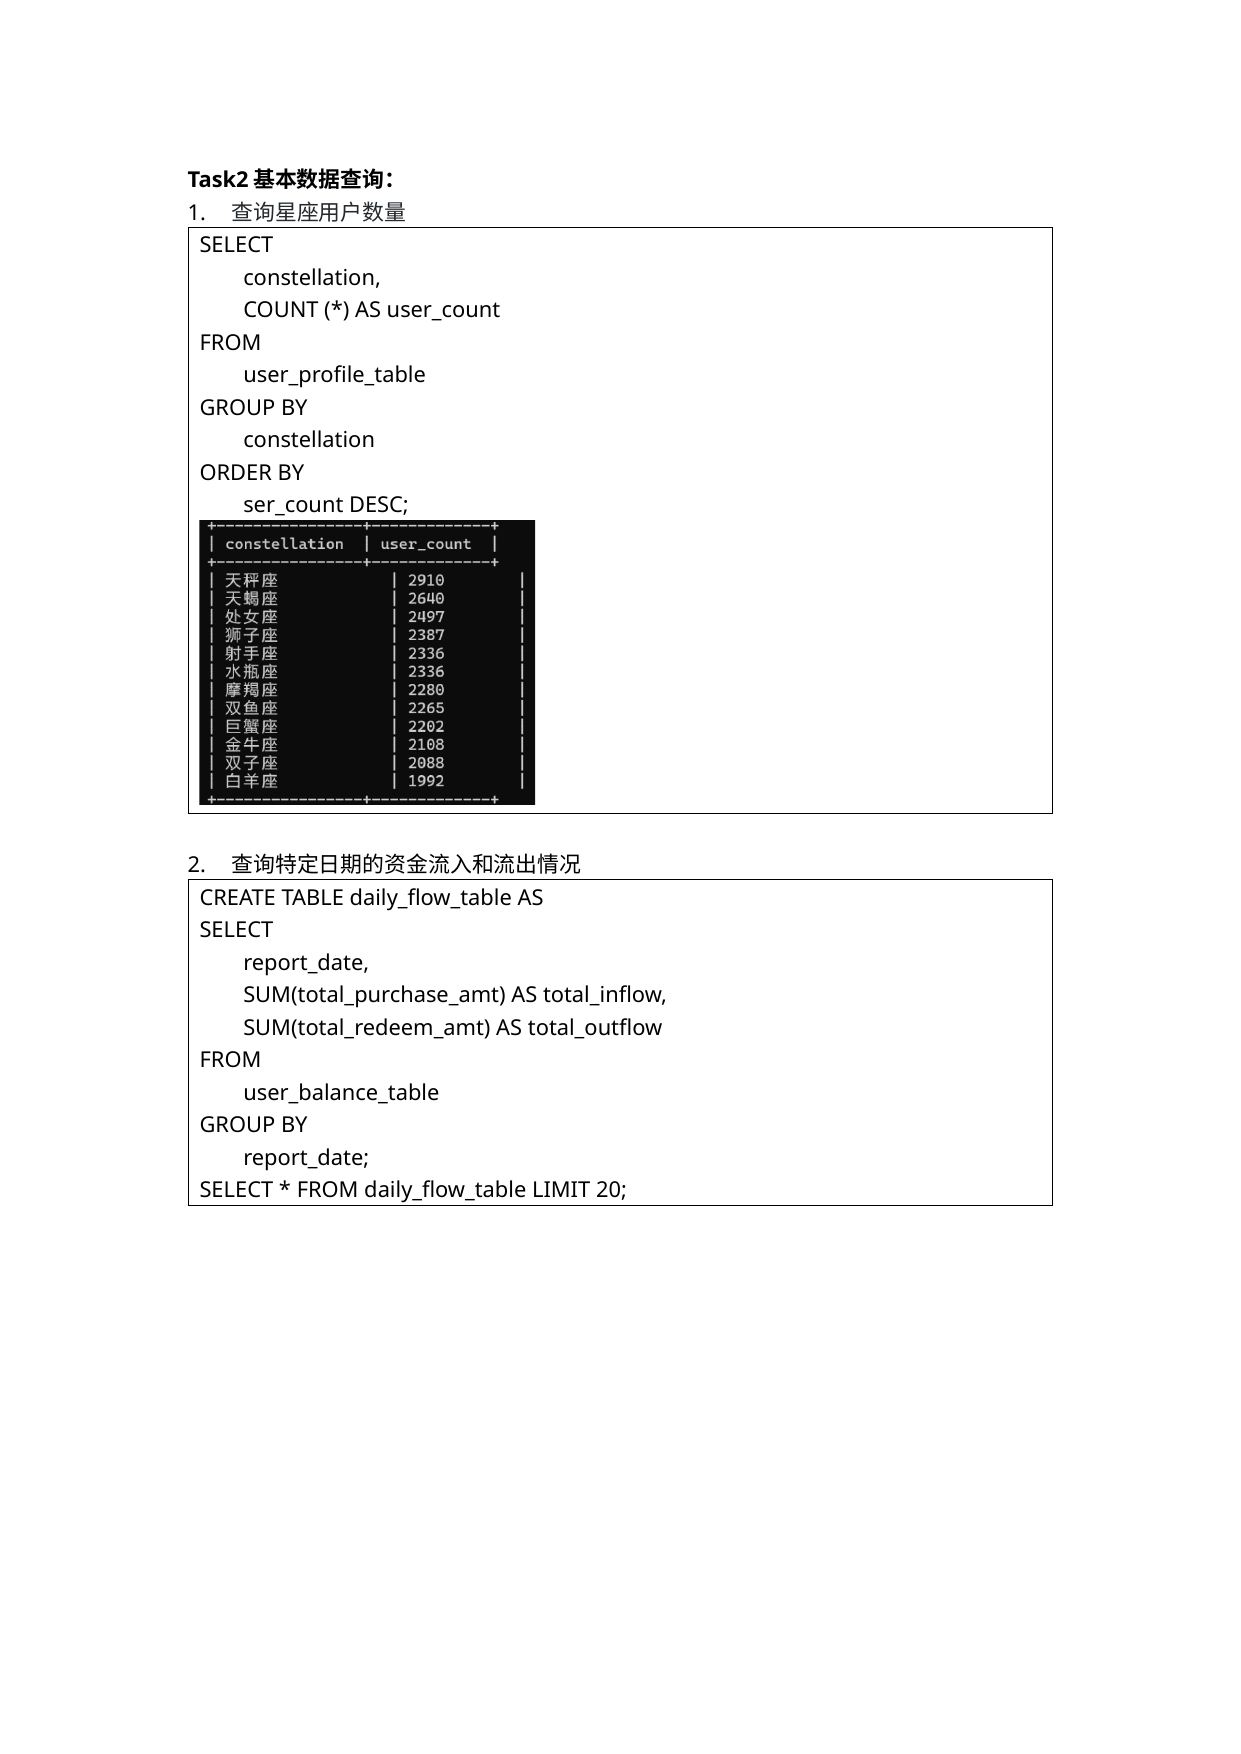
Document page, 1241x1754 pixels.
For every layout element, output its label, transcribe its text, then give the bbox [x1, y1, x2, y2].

table_header SELECT constellation, COUNT (*) AS user_count FROM user_profile_table GROUP BY constellation ORDER BY ser_count DESC; [189, 228, 1052, 813]
text Task2基本数据查询： [187, 162, 1053, 194]
list 查询星座⽤户数量 [187, 194, 1053, 227]
list 查询特定⽇期的资⾦流⼊和流出情况 [187, 847, 1053, 879]
picture [199, 520, 536, 805]
table_header CREATE TABLE daily_flow_table AS SELECT report_date, SUM(total_purchase_amt) AS total_inflow, SUM(total_redeem_amt) AS total_outflow FROM user_balance_table GROUP BY report_date; SELECT * FROM daily_flow_table LIMIT 20; [189, 880, 1052, 1205]
